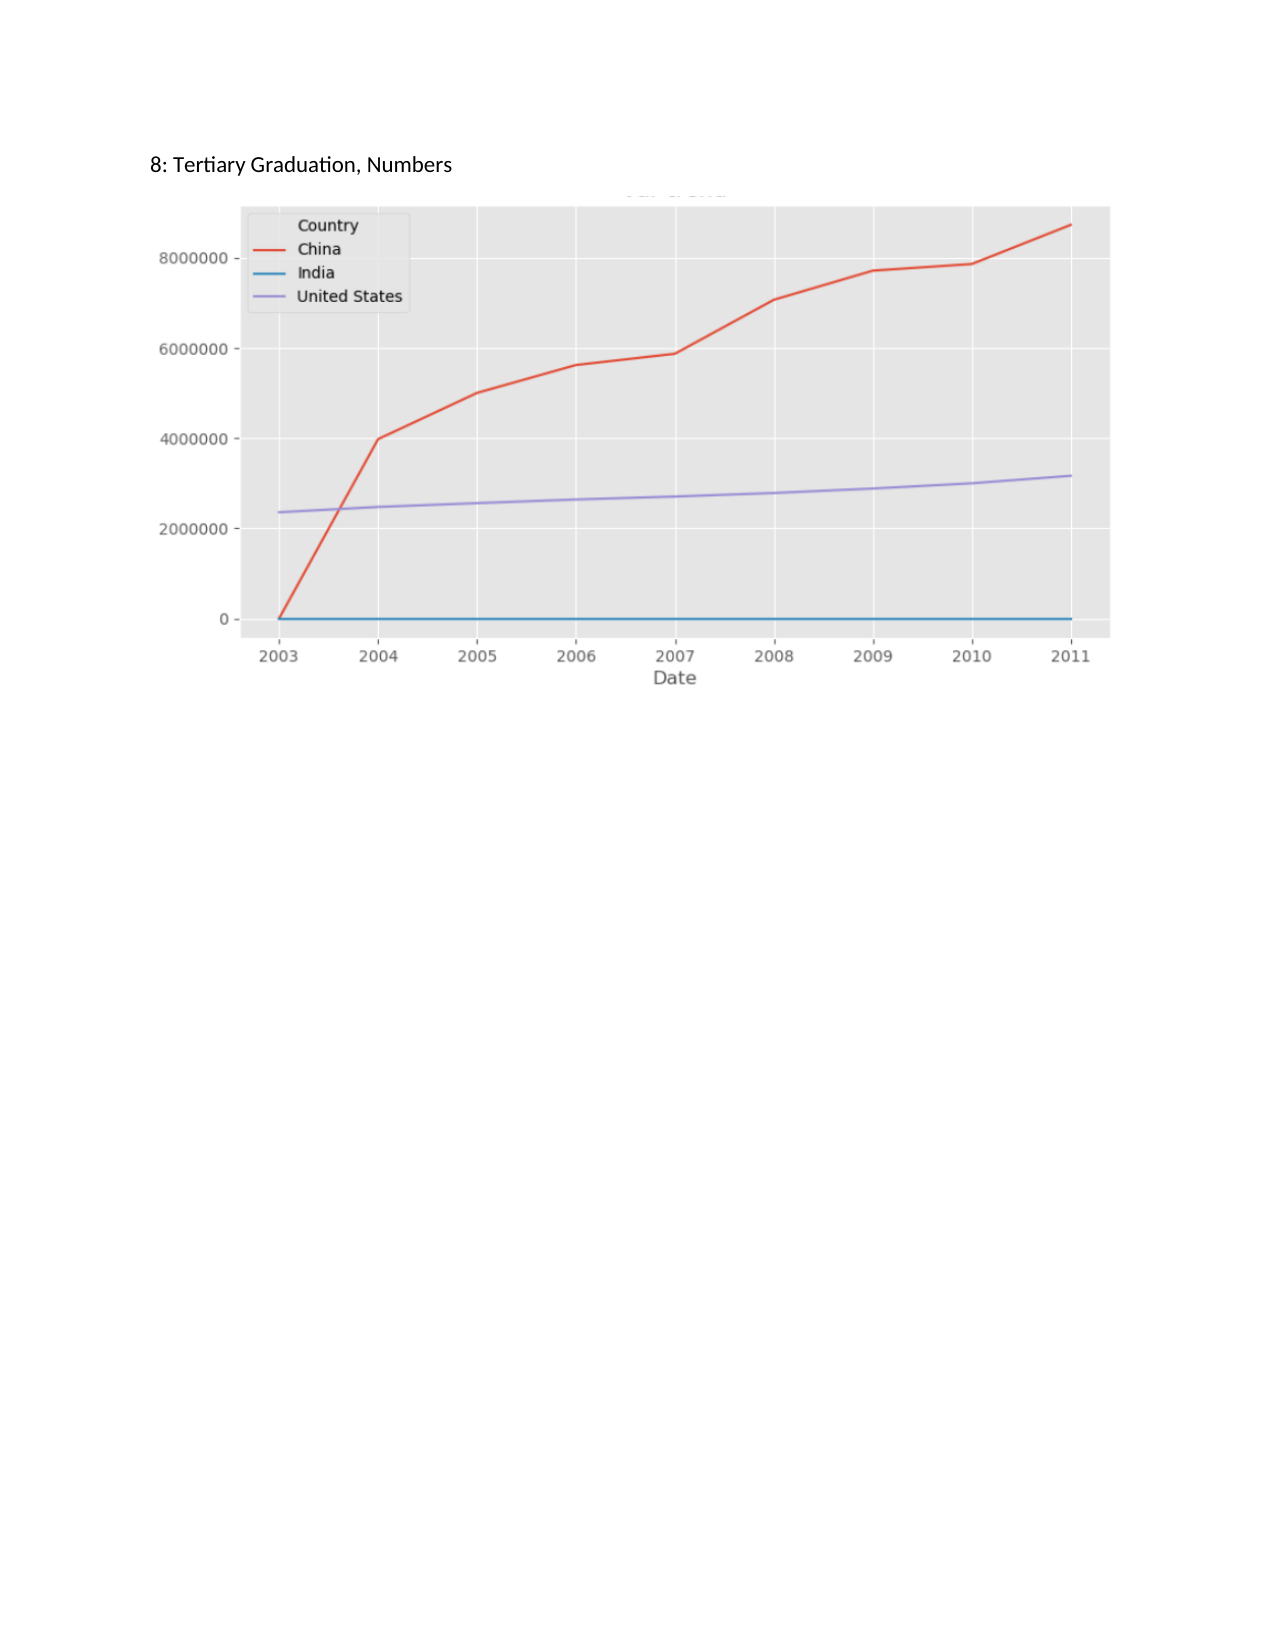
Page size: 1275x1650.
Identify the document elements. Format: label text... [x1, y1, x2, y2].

text 8: Tertiary Graduation, Numbers [150, 150, 1125, 178]
picture [150, 196, 1125, 692]
